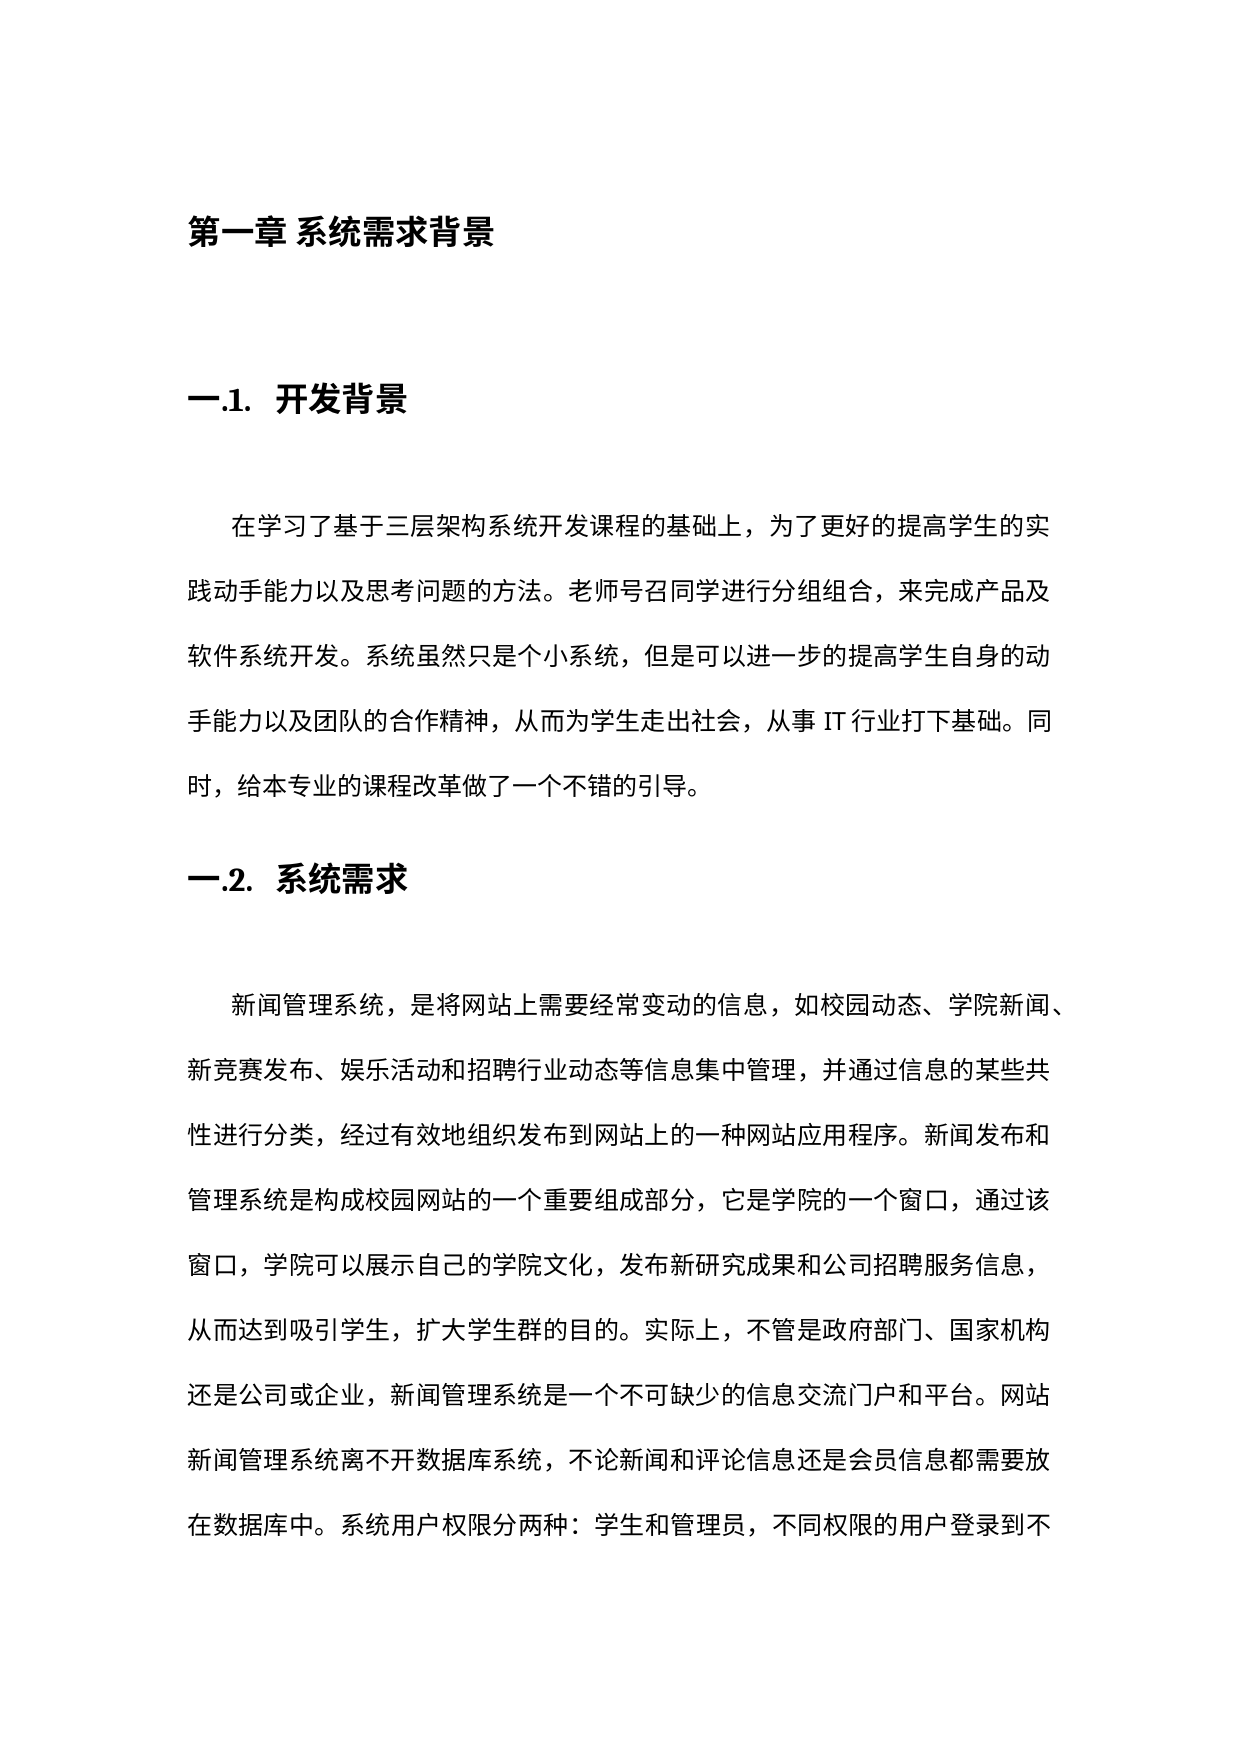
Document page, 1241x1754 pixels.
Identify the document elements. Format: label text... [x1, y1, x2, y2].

subtitle 系统需求 [187, 844, 1053, 909]
subtitle 开发背景 [187, 365, 1053, 430]
subtitle 系统需求背景 [187, 197, 1053, 262]
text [187, 971, 1053, 1556]
text 在学习了基于三层架构系统开发课程的基础上，为了更好的提高学生的实践动手能力以及思考问题的方法。老师号召同学进行分组组合，来完成产品及软件系统开发。系统虽然只是个小系统，但是可以进一步的提高学生自身的动手能力以及团队的合作精神，从而为学生走出社会，从事IT行业打下基础。同时，给本专业的课程改革做了一个不错的引导。 [187, 492, 1053, 817]
